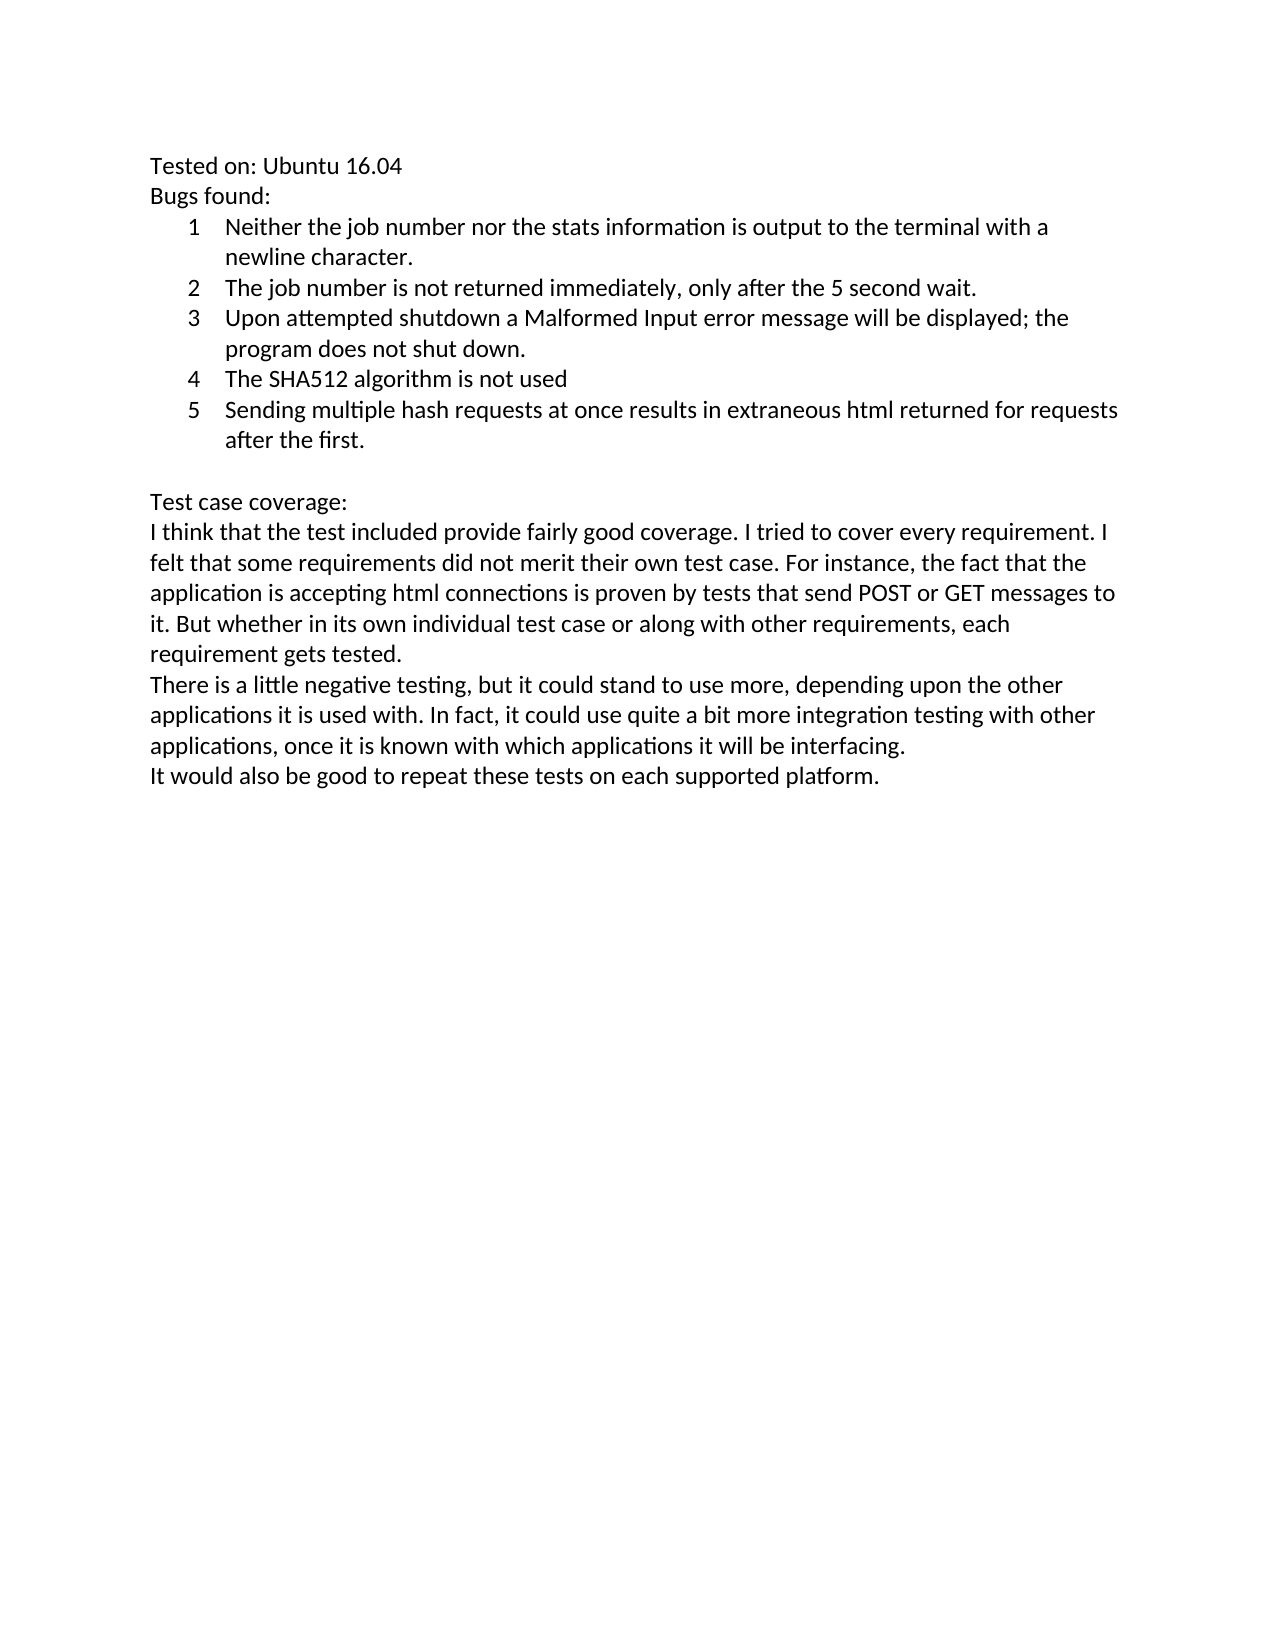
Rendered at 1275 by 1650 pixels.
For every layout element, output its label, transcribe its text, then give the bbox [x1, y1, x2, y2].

text Tested on: Ubuntu 16.04 [150, 150, 1125, 181]
text I think that the test included provide fairly good coverage. I tried to cover every requirement. I felt that some requirements did not merit their own test case. For instance, the fact that the application is accepting html connections is proven by tests that send POST or GET messages to it. But whether in its own individual test case or along with other requirements, each requirement gets tested. [150, 516, 1125, 669]
list The job number is not returned immediately, only after the 5 second wait. [187, 272, 1125, 303]
text There is a little negative testing, but it could stand to use more, depending upon the other applications it is used with. In fact, it could use quite a bit more integration testing with other applications, once it is known with which applications it will be interfacing. [150, 669, 1125, 760]
list Sending multiple hash requests at once results in extraneous html returned for requests after the first. [187, 394, 1125, 455]
text Bugs found: [150, 181, 1125, 211]
text It would also be good to repeat these tests on each supported platform. [150, 760, 1125, 791]
list Neither the job number nor the stats information is output to the terminal with a newline character. [187, 211, 1125, 272]
list Upon attempted shutdown a Malformed Input error message will be displayed; the program does not shut down. [187, 303, 1125, 364]
text Test case coverage: [150, 486, 1125, 516]
list The SHA512 algorithm is not used [187, 364, 1125, 394]
